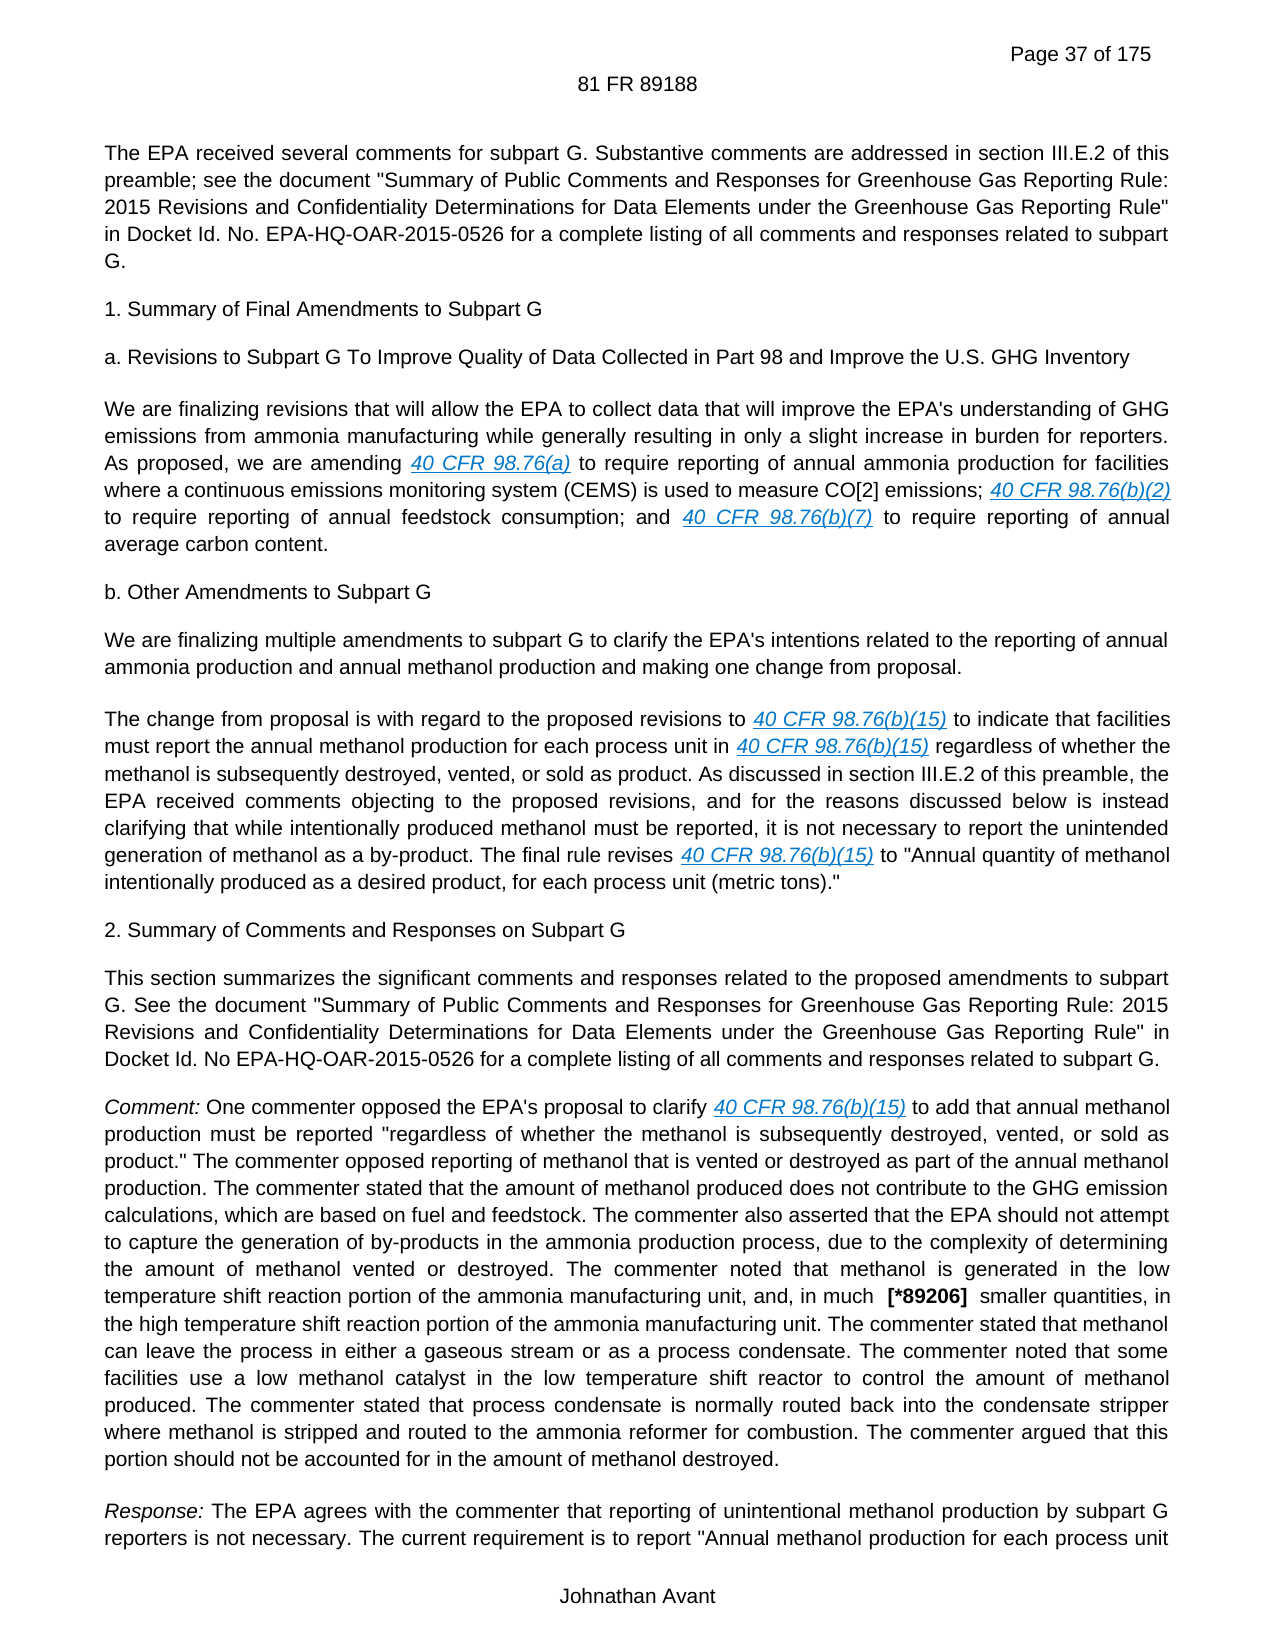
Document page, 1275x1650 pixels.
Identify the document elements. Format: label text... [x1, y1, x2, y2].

text 1. Summary of Final Amendments to Subpart G [104, 294, 1171, 321]
text We are finalizing revisions that will allow the EPA to collect data that will improve the EPA's understanding of GHG emissions from ammonia manufacturing while generally resulting in only a slight increase in burden for reporters. As proposed, we are amending 40 CFR 98.76(a) to require reporting of annual ammonia production for facilities where a continuous emissions monitoring system (CEMS) is used to measure CO[2] emissions; 40 CFR 98.76(b)(2) to require reporting of annual feedstock consumption; and 40 CFR 98.76(b)(7) to require reporting of annual average carbon content. [104, 394, 1171, 556]
text The change from proposal is with regard to the proposed revisions to 40 CFR 98.76(b)(15) to indicate that facilities must report the annual methanol production for each process unit in 40 CFR 98.76(b)(15) regardless of whether the methanol is subsequently destroyed, vented, or sold as product. As discussed in section III.E.2 of this preamble, the EPA received comments objecting to the proposed revisions, and for the reasons discussed below is instead clarifying that while intentionally produced methanol must be reported, it is not necessary to report the unintended generation of methanol as a by-product. The final rule revises 40 CFR 98.76(b)(15) to "Annual quantity of methanol intentionally produced as a desired product, for each process unit (metric tons)." [104, 704, 1171, 894]
text Comment: One commenter opposed the EPA's proposal to clarify 40 CFR 98.76(b)(15) to add that annual methanol production must be reported "regardless of whether the methanol is subsequently destroyed, vented, or sold as product." The commenter opposed reporting of methanol that is vented or destroyed as part of the annual methanol production. The commenter stated that the amount of methanol produced does not contribute to the GHG emission calculations, which are based on fuel and feedstock. The commenter also asserted that the EPA should not attempt to capture the generation of by-products in the ammonia production process, due to the complexity of determining the amount of methanol vented or destroyed. The commenter noted that methanol is generated in the low temperature shift reaction portion of the ammonia manufacturing unit, and, in much [*89206] smaller quantities, in the high temperature shift reaction portion of the ammonia manufacturing unit. The commenter stated that methanol can leave the process in either a gaseous stream or as a process condensate. The commenter noted that some facilities use a low methanol catalyst in the low temperature shift reactor to control the amount of methanol produced. The commenter stated that process condensate is normally routed back into the condensate stripper where methanol is stripped and routed to the ammonia reformer for combustion. The commenter argued that this portion should not be accounted for in the amount of methanol destroyed. [104, 1092, 1171, 1471]
text This section summarizes the significant comments and responses related to the proposed amendments to subpart G. See the document "Summary of Public Comments and Responses for Greenhouse Gas Reporting Rule: 2015 Revisions and Confidentiality Determinations for Data Elements under the Greenhouse Gas Reporting Rule" in Docket Id. No EPA-HQ-OAR-2015-0526 for a complete listing of all comments and responses related to subpart G. [104, 962, 1171, 1071]
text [104, 1496, 1171, 1550]
text We are finalizing multiple amendments to subpart G to clarify the EPA's intentions related to the reporting of annual ammonia production and annual methanol production and making one change from proposal. [104, 625, 1171, 679]
text 2. Summary of Comments and Responses on Subpart G [104, 914, 1171, 942]
text b. Other Amendments to Subpart G [104, 577, 1171, 604]
text a. Revisions to Subpart G To Improve Quality of Data Collected in Part 98 and Improve the U.S. GHG Inventory [104, 342, 1171, 369]
text The EPA received several comments for subpart G. Substantive comments are addressed in section III.E.2 of this preamble; see the document "Summary of Public Comments and Responses for Greenhouse Gas Reporting Rule: 2015 Revisions and Confidentiality Determinations for Data Elements under the Greenhouse Gas Reporting Rule" in Docket Id. No. EPA-HQ-OAR-2015-0526 for a complete listing of all comments and responses related to subpart G. [104, 137, 1171, 273]
